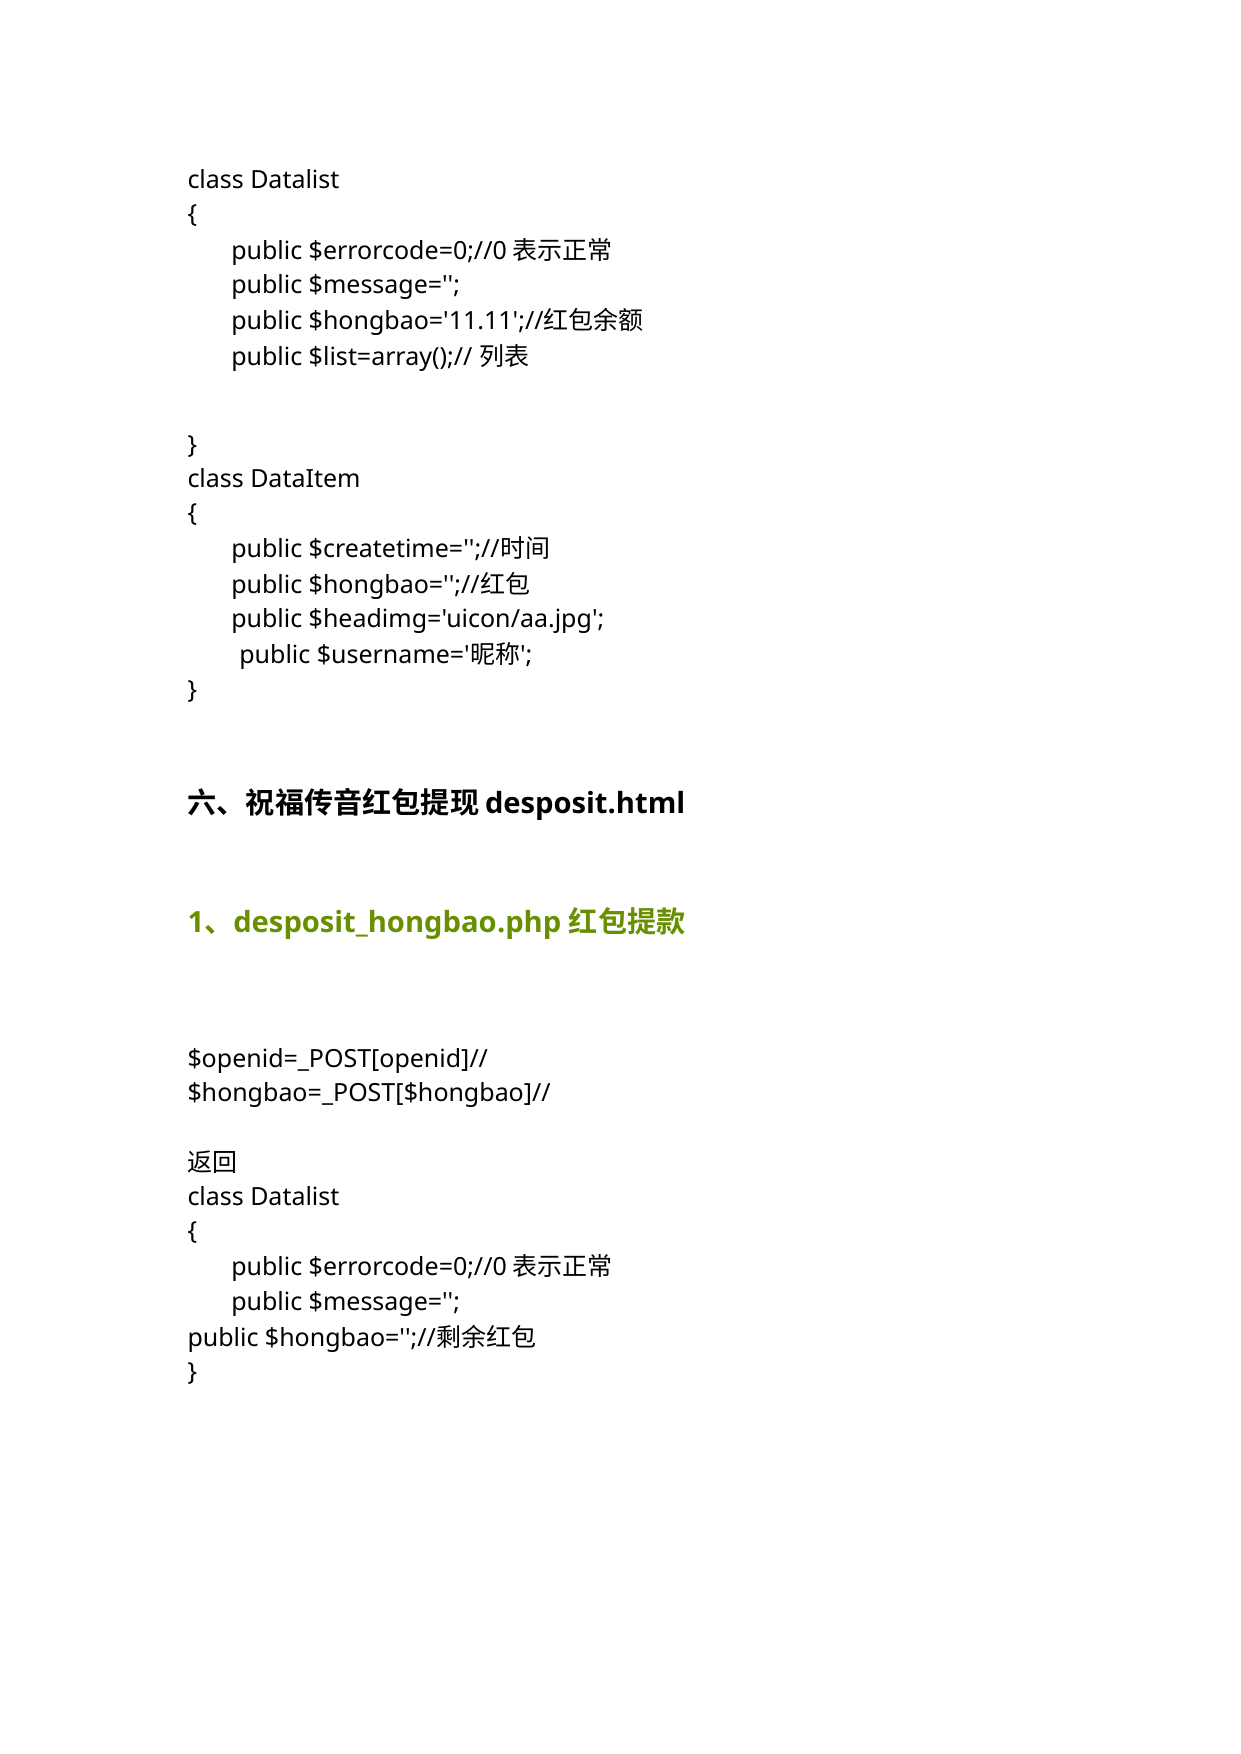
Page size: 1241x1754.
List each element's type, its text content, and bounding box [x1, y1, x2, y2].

text public $hongbao='';//剩余红包 [187, 1317, 1053, 1353]
text public $hongbao='11.11';//红包余额 [187, 300, 1053, 337]
text public $message=''; [187, 266, 1053, 300]
text { [187, 494, 1053, 528]
text public $list=array();// 列表 [187, 337, 1053, 373]
text public $createtime='';//时间 [187, 528, 1053, 565]
text class DataItem [187, 460, 1053, 494]
text { [187, 1213, 1053, 1247]
text class Datalist [187, 1179, 1053, 1213]
text } [187, 426, 1053, 460]
text } [187, 1353, 1053, 1387]
subtitle 1、desposit_hongbao.php 红包提款 [187, 887, 1053, 952]
text $openid=_POST[openid]// [187, 1040, 1053, 1074]
text 返回 [187, 1142, 1053, 1179]
text public $message=''; [187, 1283, 1053, 1317]
text $hongbao=_POST[$hongbao]// [187, 1074, 1053, 1108]
text public $username='昵称'; [187, 635, 1053, 671]
text } [187, 671, 1053, 705]
text { [187, 196, 1053, 230]
text public $errorcode=0;//0表示正常 [187, 1247, 1053, 1283]
text public $headimg='uicon/aa.jpg'; [187, 601, 1053, 635]
text class Datalist [187, 162, 1053, 196]
text public $hongbao='';//红包 [187, 565, 1053, 601]
subtitle 六、祝福传音红包提现desposit.html [187, 768, 1053, 833]
text public $errorcode=0;//0表示正常 [187, 230, 1053, 266]
